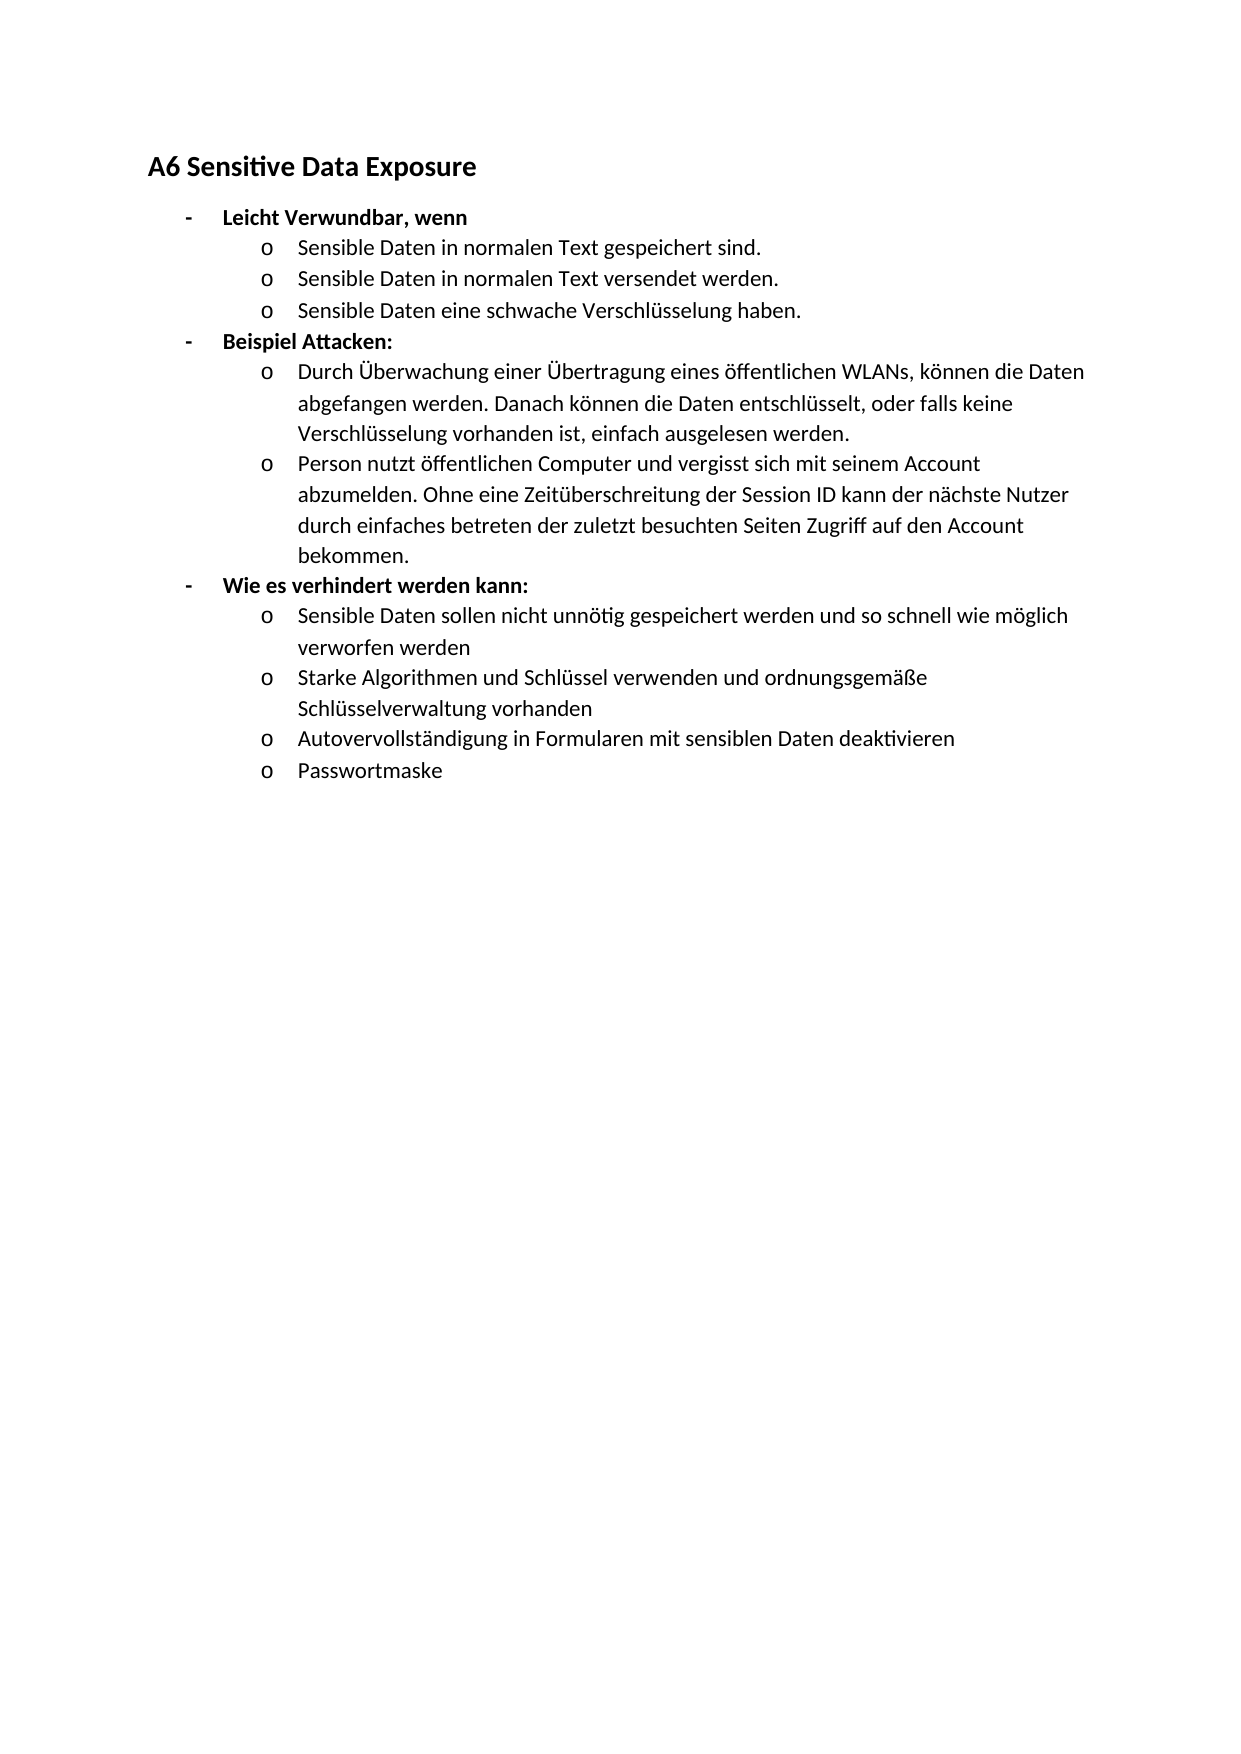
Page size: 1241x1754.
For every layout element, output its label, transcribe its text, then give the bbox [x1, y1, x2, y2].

text A6 Sensitive Data Exposure [148, 148, 1093, 183]
list Sensible Daten in normalen Text versendet werden. [260, 264, 1093, 293]
list Sensible Daten in normalen Text gespeichert sind. [260, 233, 1093, 262]
list Autovervollständigung in Formularen mit sensiblen Daten deaktivieren [260, 724, 1093, 754]
list Durch Überwachung einer Übertragung eines öffentlichen WLANs, können die Daten abgefangen werden. Danach können die Daten entschlüsselt, oder falls keine Verschlüsselung vorhanden ist, einfach ausgelesen werden. [260, 357, 1093, 447]
list Wie es verhindert werden kann: [185, 571, 1093, 599]
list Passwortmaske [260, 756, 1093, 785]
list Sensible Daten eine schwache Verschlüsselung haben. [260, 296, 1093, 325]
list Leicht Verwundbar, wenn [185, 203, 1093, 231]
list Person nutzt öffentlichen Computer und vergisst sich mit seinem Account abzumelden. Ohne eine Zeitüberschreitung der Session ID kann der nächste Nutzer durch einfaches betreten der zuletzt besuchten Seiten Zugriff auf den Account bekommen. [260, 449, 1093, 569]
list Sensible Daten sollen nicht unnötig gespeichert werden und so schnell wie möglich verworfen werden [260, 601, 1093, 661]
list Starke Algorithmen und Schlüssel verwenden und ordnungsgemäße Schlüsselverwaltung vorhanden [260, 663, 1093, 722]
list Beispiel Attacken: [185, 327, 1093, 355]
